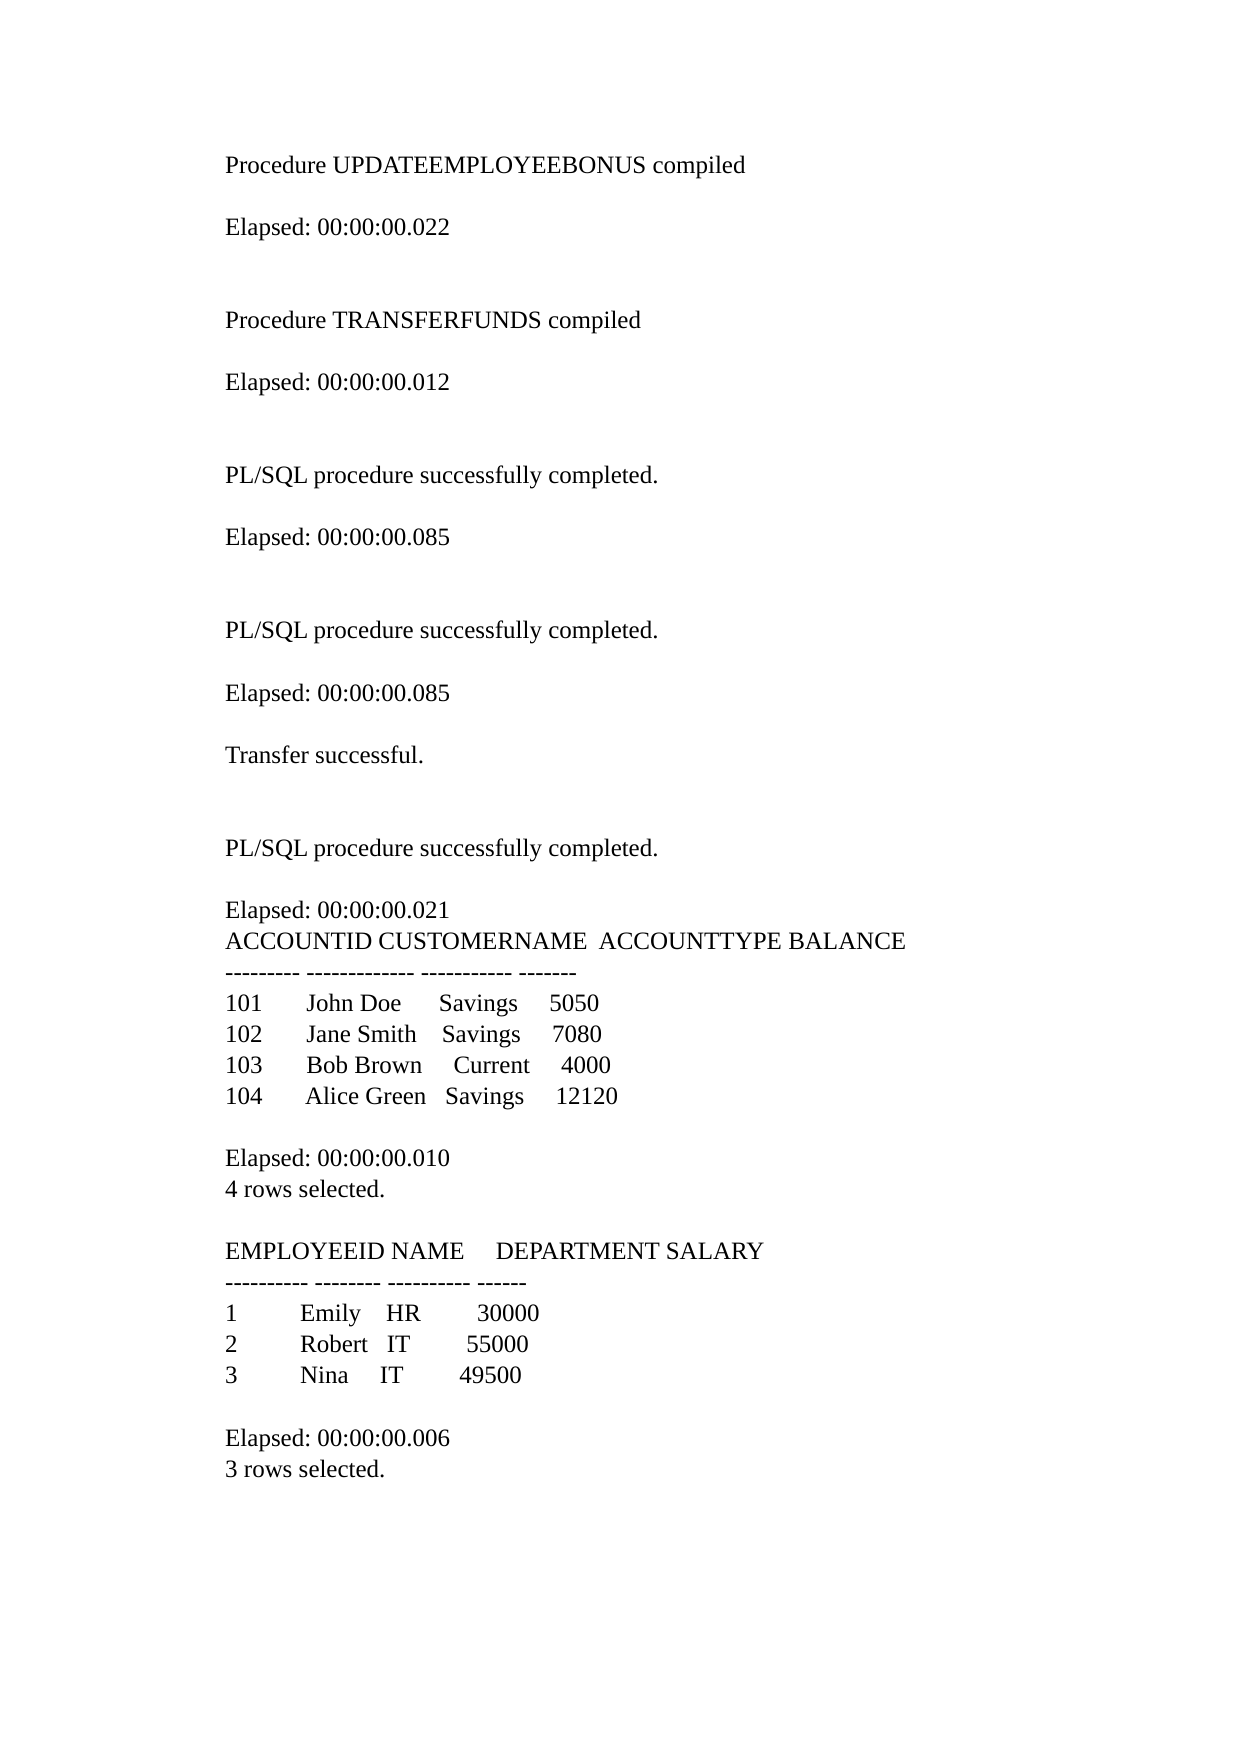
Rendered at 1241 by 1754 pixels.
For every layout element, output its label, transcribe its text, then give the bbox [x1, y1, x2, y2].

list 3 rows selected. [225, 1454, 1090, 1482]
list --------- ------------- ----------- ------- [225, 957, 1090, 986]
list PL/SQL procedure successfully completed. [225, 616, 1090, 644]
list EMPLOYEEID NAME DEPARTMENT SALARY [225, 1236, 1090, 1265]
list 101 John Doe Savings 5050 [225, 988, 1090, 1017]
list Elapsed: 00:00:00.010 [225, 1143, 1090, 1172]
list Elapsed: 00:00:00.012 [225, 367, 1090, 396]
list 104 Alice Green Savings 12120 [225, 1081, 1090, 1110]
list Elapsed: 00:00:00.021 [225, 895, 1090, 924]
list Elapsed: 00:00:00.022 [225, 212, 1090, 241]
list PL/SQL procedure successfully completed. [225, 833, 1090, 862]
list 4 rows selected. [225, 1174, 1090, 1203]
list 103 Bob Brown Current 4000 [225, 1050, 1090, 1079]
list Transfer successful. [225, 740, 1090, 768]
list 3 Nina IT 49500 [225, 1361, 1090, 1389]
list 1 Emily HR 30000 [225, 1298, 1090, 1327]
list Procedure UPDATEEMPLOYEEBONUS compiled [225, 150, 1090, 179]
list Elapsed: 00:00:00.006 [225, 1423, 1090, 1451]
list Elapsed: 00:00:00.085 [225, 678, 1090, 706]
list ---------- -------- ---------- ------ [225, 1267, 1090, 1296]
list PL/SQL procedure successfully completed. [225, 460, 1090, 489]
list 2 Robert IT 55000 [225, 1329, 1090, 1358]
list Procedure TRANSFERFUNDS compiled [225, 305, 1090, 334]
list Elapsed: 00:00:00.085 [225, 522, 1090, 551]
list ACCOUNTID CUSTOMERNAME ACCOUNTTYPE BALANCE [225, 926, 1090, 955]
list 102 Jane Smith Savings 7080 [225, 1019, 1090, 1048]
